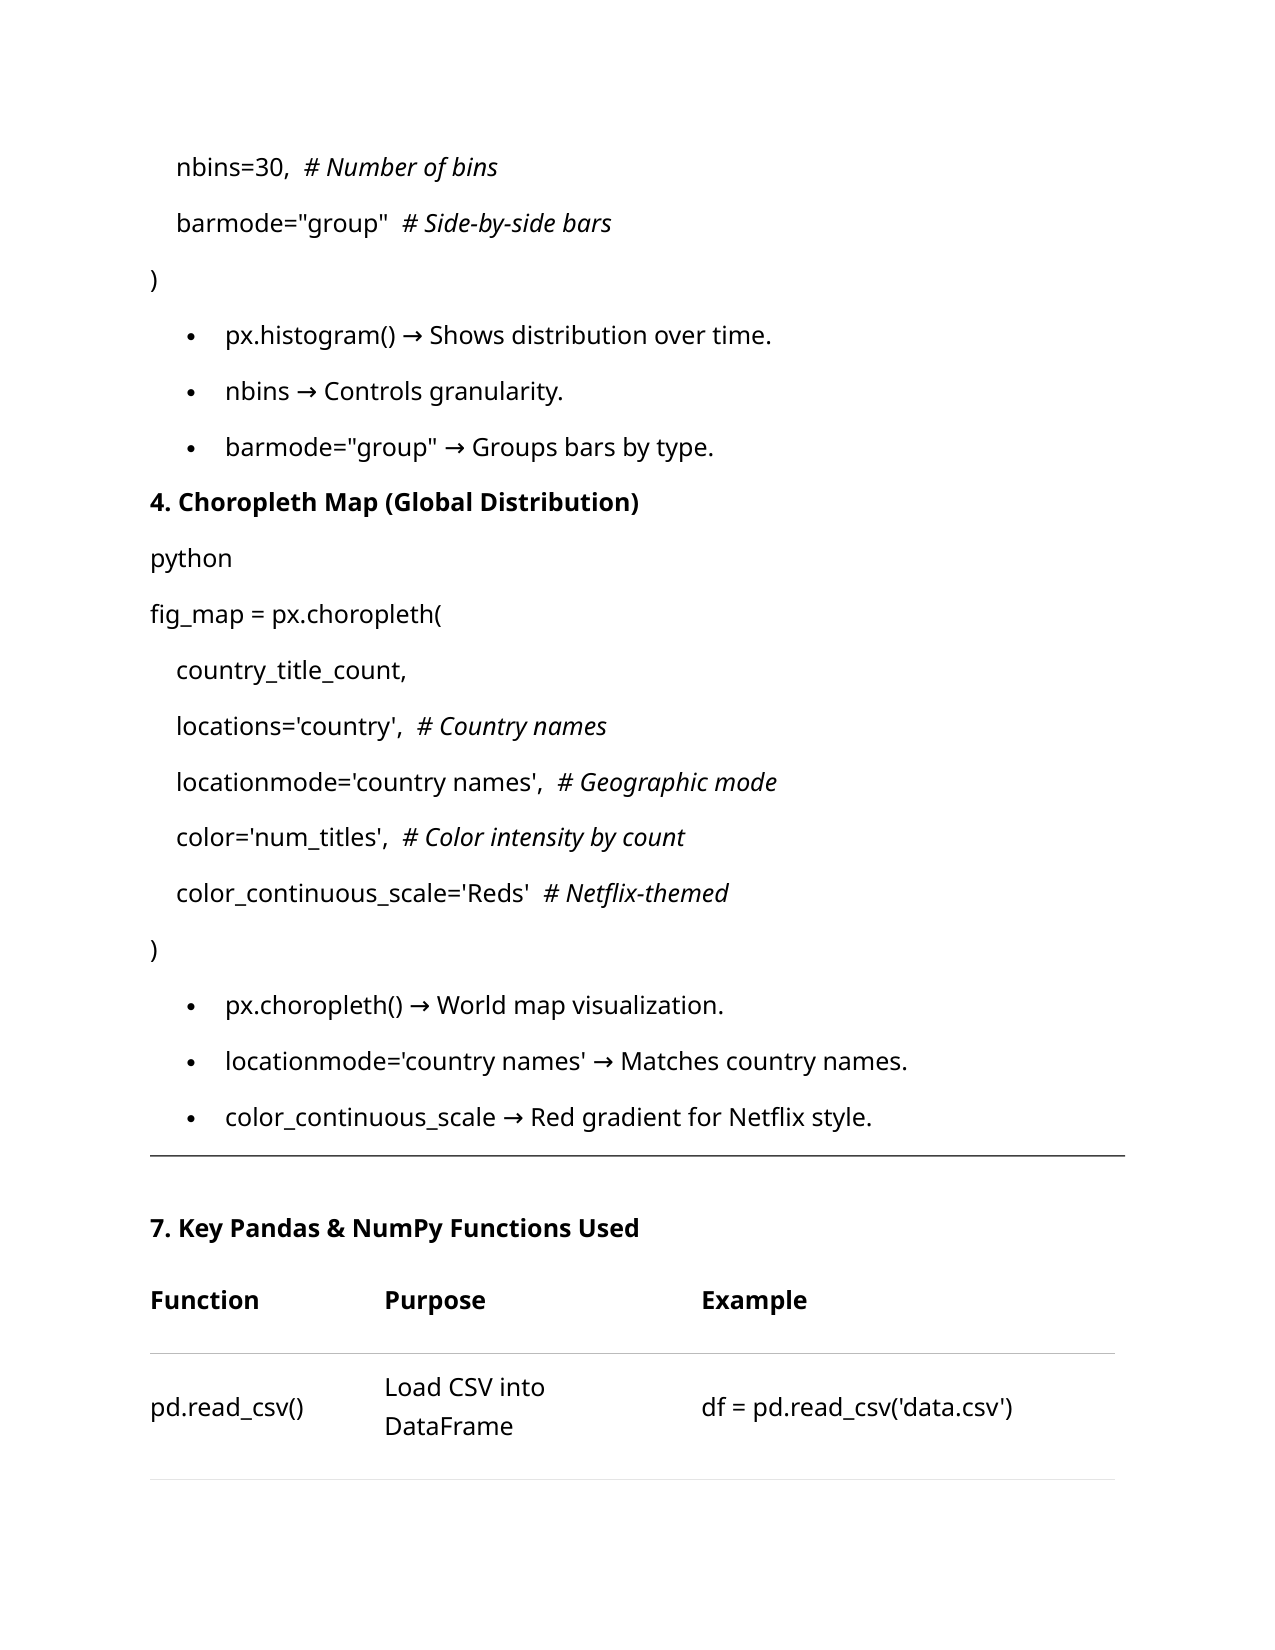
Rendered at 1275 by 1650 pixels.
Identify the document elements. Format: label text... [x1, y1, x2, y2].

text python [150, 541, 1125, 575]
text barmode="group" # Side-by-side bars [150, 206, 1125, 240]
table_cell Load CSV into DataFrame [369, 1354, 686, 1479]
table_header Purpose [369, 1267, 686, 1353]
table_header Example [686, 1267, 1115, 1353]
text color_continuous_scale='Reds' # Netflix-themed [150, 876, 1125, 910]
text ) [150, 262, 1125, 296]
list nbins → Controls granularity. [187, 373, 1125, 407]
text country_title_count, [150, 652, 1125, 687]
text locations='country', # Country names [150, 708, 1125, 742]
list px.choropleth() → World map visualization. [187, 987, 1125, 1022]
table_cell df = pd.read_csv('data.csv') [686, 1354, 1115, 1479]
text 7. Key Pandas & NumPy Functions Used [150, 1211, 1125, 1245]
table_cell pd.read_csv() [150, 1354, 368, 1479]
text 4. Choropleth Map (Global Distribution) [150, 485, 1125, 519]
text nbins=30, # Number of bins [150, 150, 1125, 184]
table_header Function [150, 1267, 368, 1353]
text ) [150, 932, 1125, 966]
list locationmode='country names' → Matches country names. [187, 1043, 1125, 1077]
text color='num_titles', # Color intensity by count [150, 820, 1125, 854]
list barmode="group" → Groups bars by type. [187, 429, 1125, 463]
text fig_map = px.choropleth( [150, 597, 1125, 631]
list color_continuous_scale → Red gradient for Netflix style. [187, 1099, 1125, 1133]
text locationmode='country names', # Geographic mode [150, 764, 1125, 798]
list px.histogram() → Shows distribution over time. [187, 317, 1125, 352]
